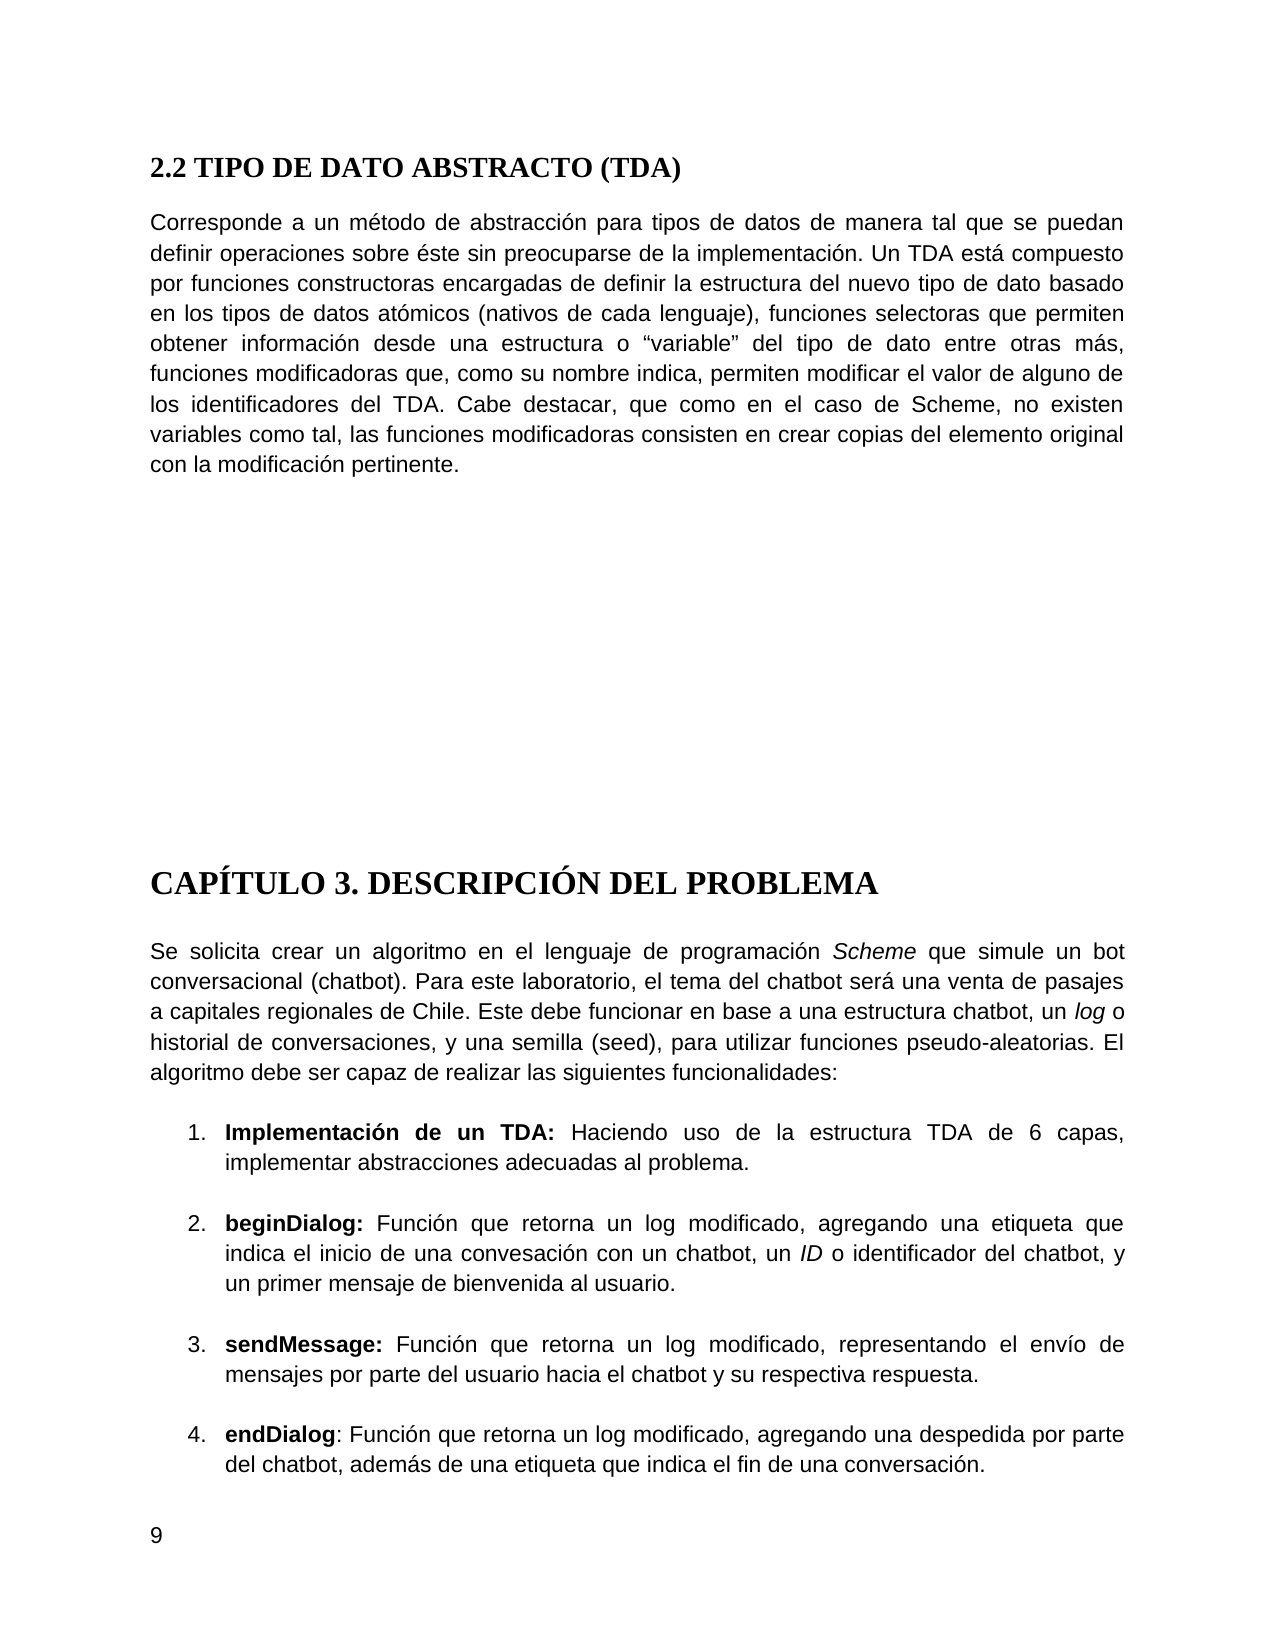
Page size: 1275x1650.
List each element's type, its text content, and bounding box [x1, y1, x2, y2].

list sendMessage: Función que retorna un log modificado, representando el envío de mensajes por parte del usuario hacia el chatbot y su respectiva respuesta. [187, 1331, 1125, 1387]
list beginDialog: Función que retorna un log modificado, agregando una etiqueta que indica el inicio de una convesación con un chatbot, un ID o identificador del chatbot, y un primer mensaje de bienvenida al usuario. [187, 1210, 1125, 1296]
list endDialog: Función que retorna un log modificado, agregando una despedida por parte del chatbot, además de una etiqueta que indica el fin de una conversación. [187, 1421, 1125, 1478]
subtitle Corresponde a un método de abstracción para tipos de datos de manera tal que se puedan definir operaciones sobre éste sin preocuparse de la implementación. Un TDA está compuesto por funciones constructoras encargadas de definir la estructura del nuevo tipo de dato basado en los tipos de datos atómicos (nativos de cada lenguaje), funciones selectoras que permiten obtener información desde una estructura o “variable” del tipo de dato entre otras más, funciones modificadoras que, como su nombre indica, permiten modificar el valor de alguno de los identificadores del TDA. Cabe destacar, que como en el caso de Scheme, no existen variables como tal, las funciones modificadoras consisten en crear copias del elemento original con la modificación pertinente. [150, 209, 1125, 477]
subtitle CAPÍTULO 3. DESCRIPCIÓN DEL PROBLEMA [150, 863, 1125, 902]
text Se solicita crear un algoritmo en el lenguaje de programación Scheme que simule un bot conversacional (chatbot). Para este laboratorio, el tema del chatbot será una venta de pasajes a capitales regionales de Chile. Este debe funcionar en base a una estructura chatbot, un log o historial de conversaciones, y una semilla (seed), para utilizar funciones pseudo-aleatorias. El algoritmo debe ser capaz de realizar las siguientes funcionalidades: [150, 938, 1125, 1085]
list Implementación de un TDA: Haciendo uso de la estructura TDA de 6 capas, implementar abstracciones adecuadas al problema. [187, 1119, 1125, 1176]
subtitle 2.2 TIPO DE DATO ABSTRACTO (TDA) [150, 150, 1125, 183]
